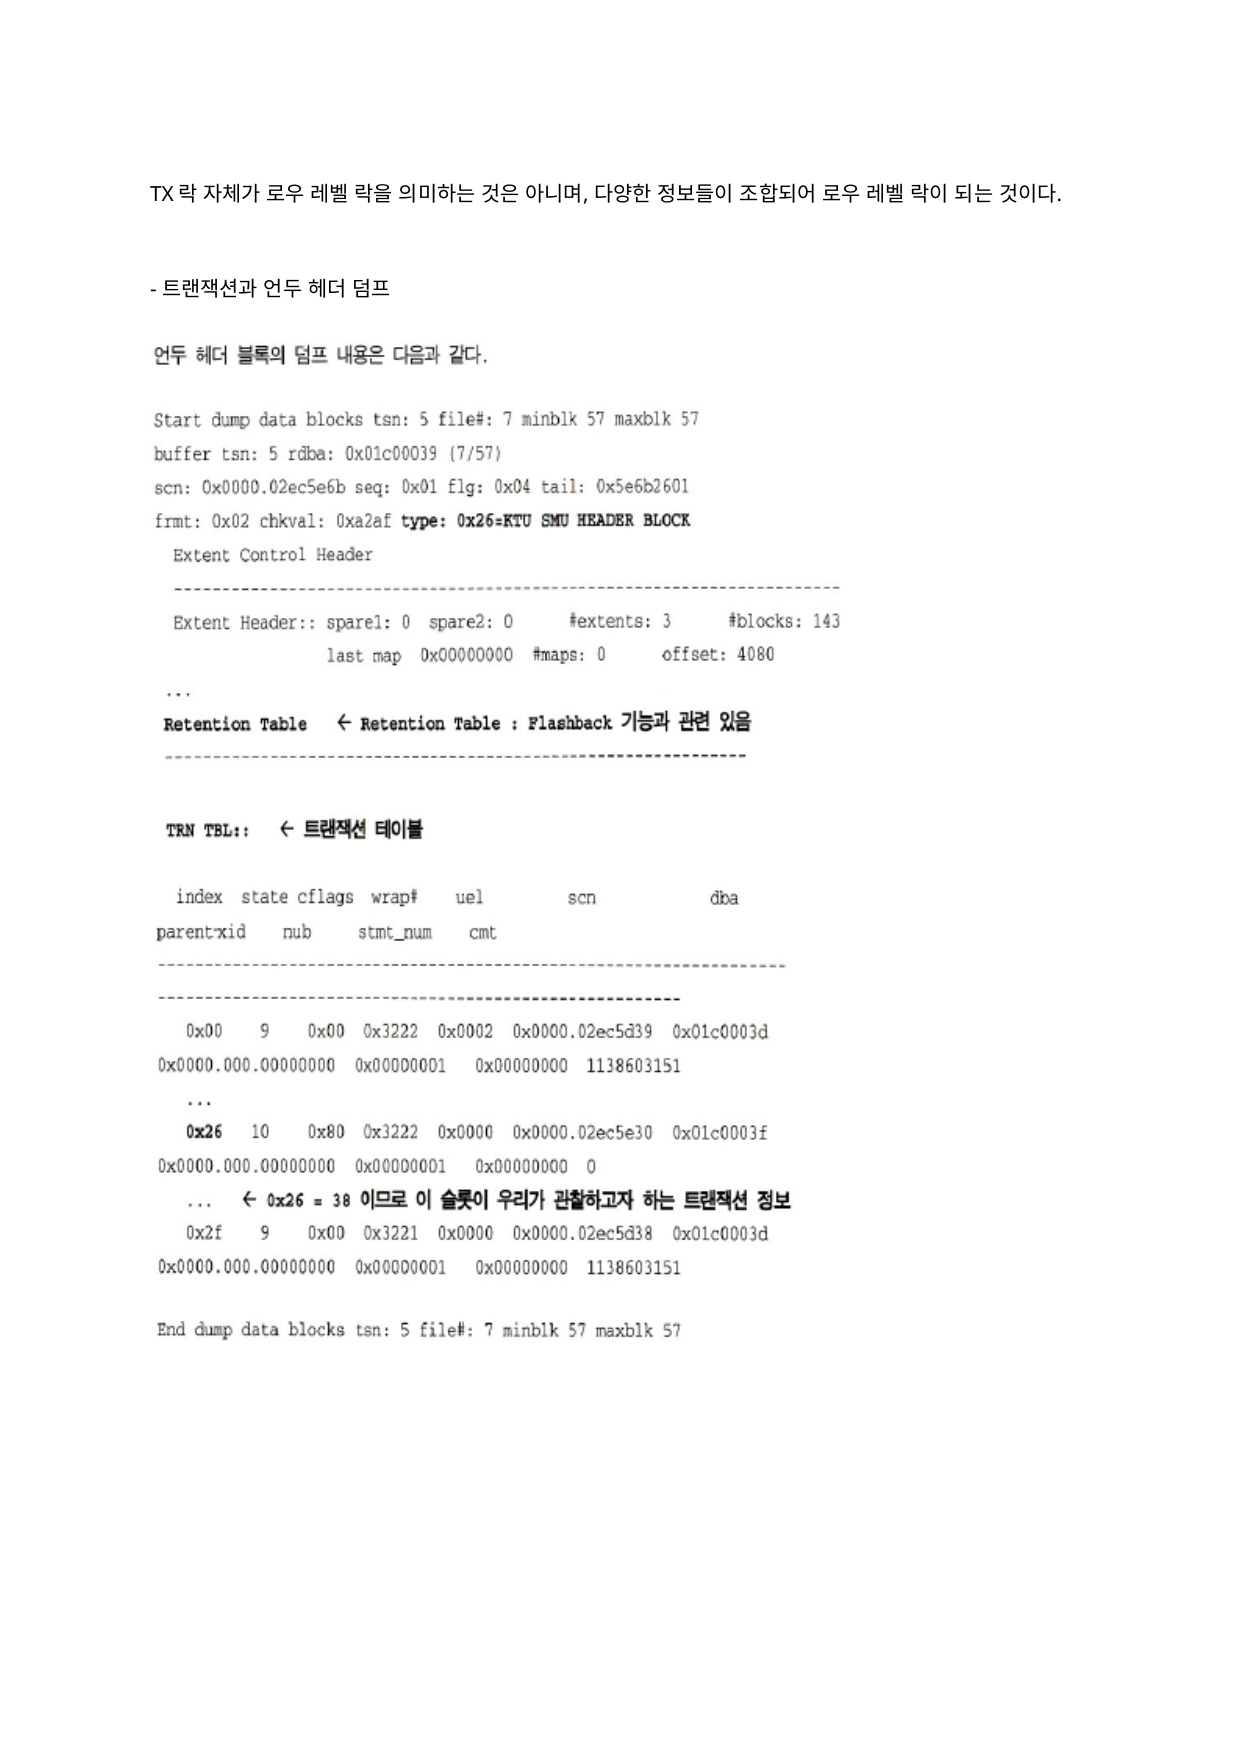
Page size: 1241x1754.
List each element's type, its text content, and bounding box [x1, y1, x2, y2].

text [150, 177, 1090, 207]
picture [150, 811, 811, 1356]
text - 트랜잭션과 언두 헤더 덤프 [150, 273, 1090, 303]
picture [150, 321, 866, 794]
